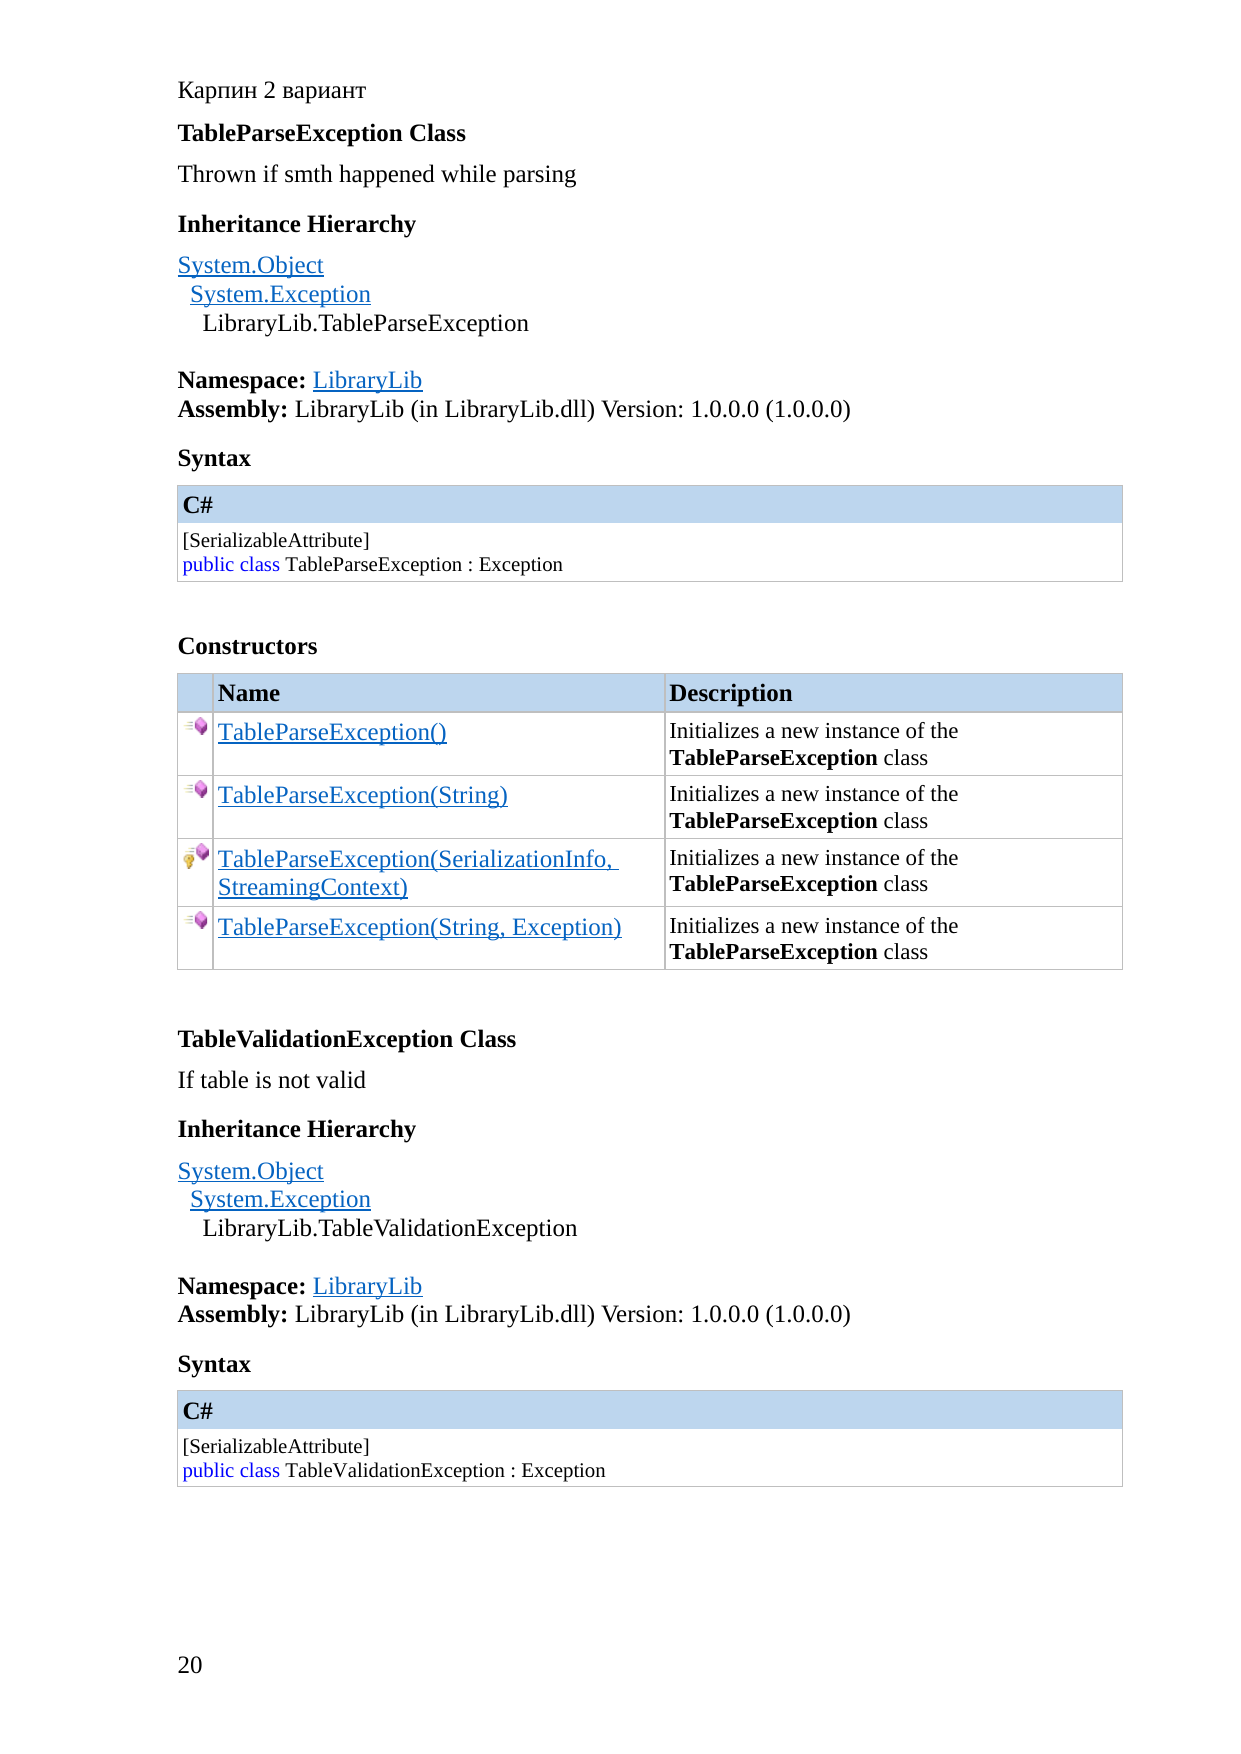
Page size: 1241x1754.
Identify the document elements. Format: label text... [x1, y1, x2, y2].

table_header Name [214, 674, 664, 711]
table_cell [178, 776, 212, 838]
table_header Description [666, 674, 1122, 711]
picture [182, 843, 209, 869]
subtitle Syntax [177, 1349, 1122, 1378]
text Thrown if smth happened while parsing [177, 159, 1122, 188]
text System.Object System.Exception LibraryLib.TableValidationException [177, 1156, 1122, 1271]
subtitle Constructors [177, 631, 1122, 660]
table_cell Initializes a new instance of the TableParseException class [666, 713, 1122, 774]
table_header [178, 674, 212, 711]
table_header C# [178, 486, 1122, 523]
table_cell [178, 713, 212, 774]
subtitle Syntax [177, 443, 1122, 472]
picture [182, 911, 208, 929]
subtitle Inheritance Hierarchy [177, 209, 1122, 238]
picture [182, 717, 208, 735]
table_cell [178, 907, 212, 969]
subtitle TableValidationException Class [177, 1024, 1122, 1052]
table_cell Initializes a new instance of the TableParseException class [666, 907, 1122, 969]
table_cell [SerializableAttribute] public class TableValidationException : Exception [178, 1429, 1122, 1486]
table_cell TableParseException(SerializationInfo, StreamingContext) [214, 839, 664, 906]
table_cell Initializes a new instance of the TableParseException class [666, 776, 1122, 838]
text If table is not valid [177, 1065, 1122, 1094]
text System.Object System.Exception LibraryLib.TableParseException [177, 250, 1122, 365]
table_cell TableParseException(String) [214, 776, 664, 838]
table_cell TableParseException() [214, 713, 664, 774]
table_cell Initializes a new instance of the TableParseException class [666, 839, 1122, 906]
subtitle TableParseException Class [177, 118, 1122, 147]
table_header C# [178, 1391, 1122, 1429]
subtitle Inheritance Hierarchy [177, 1114, 1122, 1143]
text Namespace: LibraryLib Assembly: LibraryLib (in LibraryLib.dll) Version: 1.0.0.0 (1.0.0.0) [177, 1271, 1122, 1328]
picture [182, 780, 208, 798]
table_cell TableParseException(String, Exception) [214, 907, 664, 969]
table_cell [178, 839, 212, 906]
table_cell [SerializableAttribute] public class TableParseException : Exception [178, 524, 1122, 581]
text Namespace: LibraryLib Assembly: LibraryLib (in LibraryLib.dll) Version: 1.0.0.0 (1.0.0.0) [177, 365, 1122, 423]
